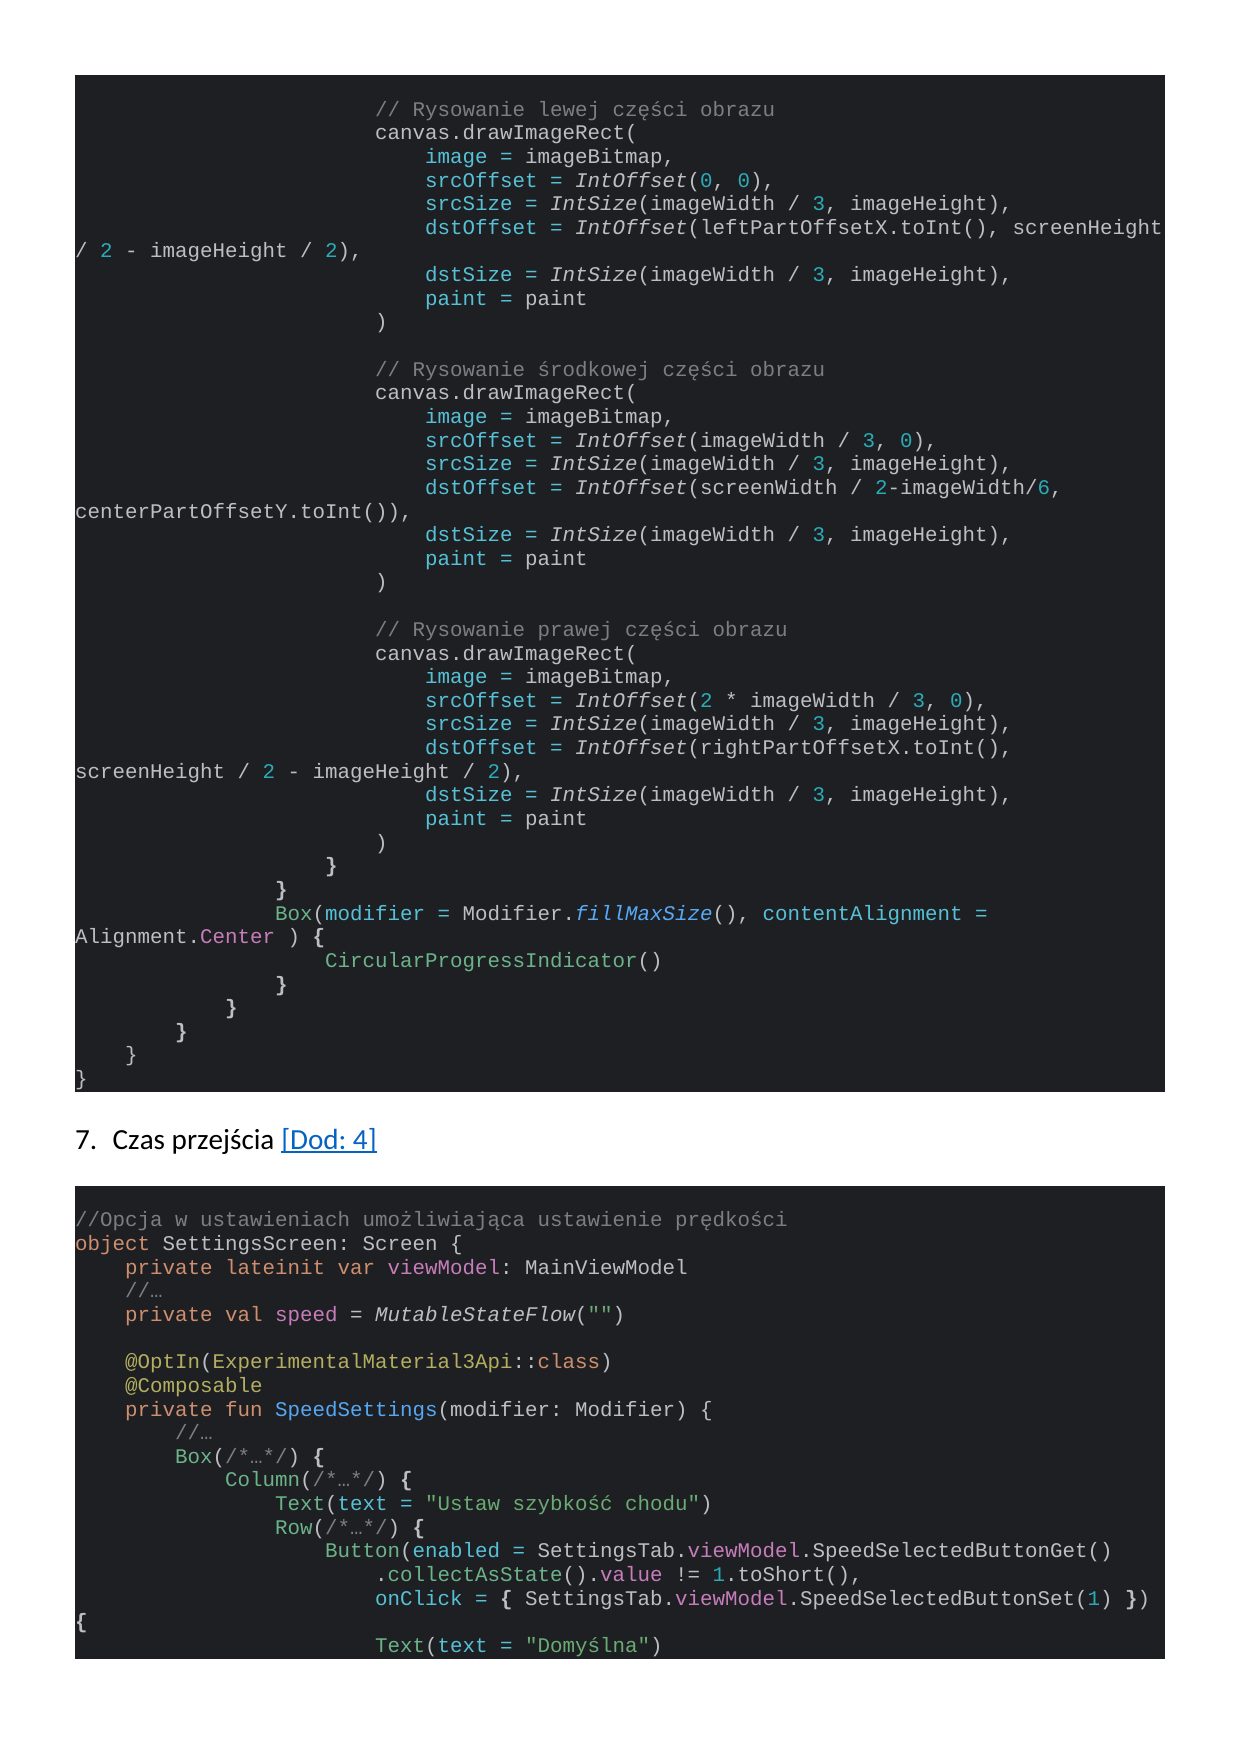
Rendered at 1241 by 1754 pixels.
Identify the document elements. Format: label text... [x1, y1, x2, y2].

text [75, 75, 1165, 1092]
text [75, 1446, 1165, 1659]
text object SettingsScreen: Screen { private lateinit var viewModel: MainViewModel //… private val speed = MutableStateFlow("") @OptIn(ExperimentalMaterial3Api::class) @Composable private fun SpeedSettings(modifier: Modifier) { //… [75, 1233, 1165, 1446]
text //Opcja w ustawieniach umożliwiająca ustawienie prędkości [75, 1209, 1165, 1233]
list Czas przejścia [Dod: 4] [75, 1121, 1165, 1157]
